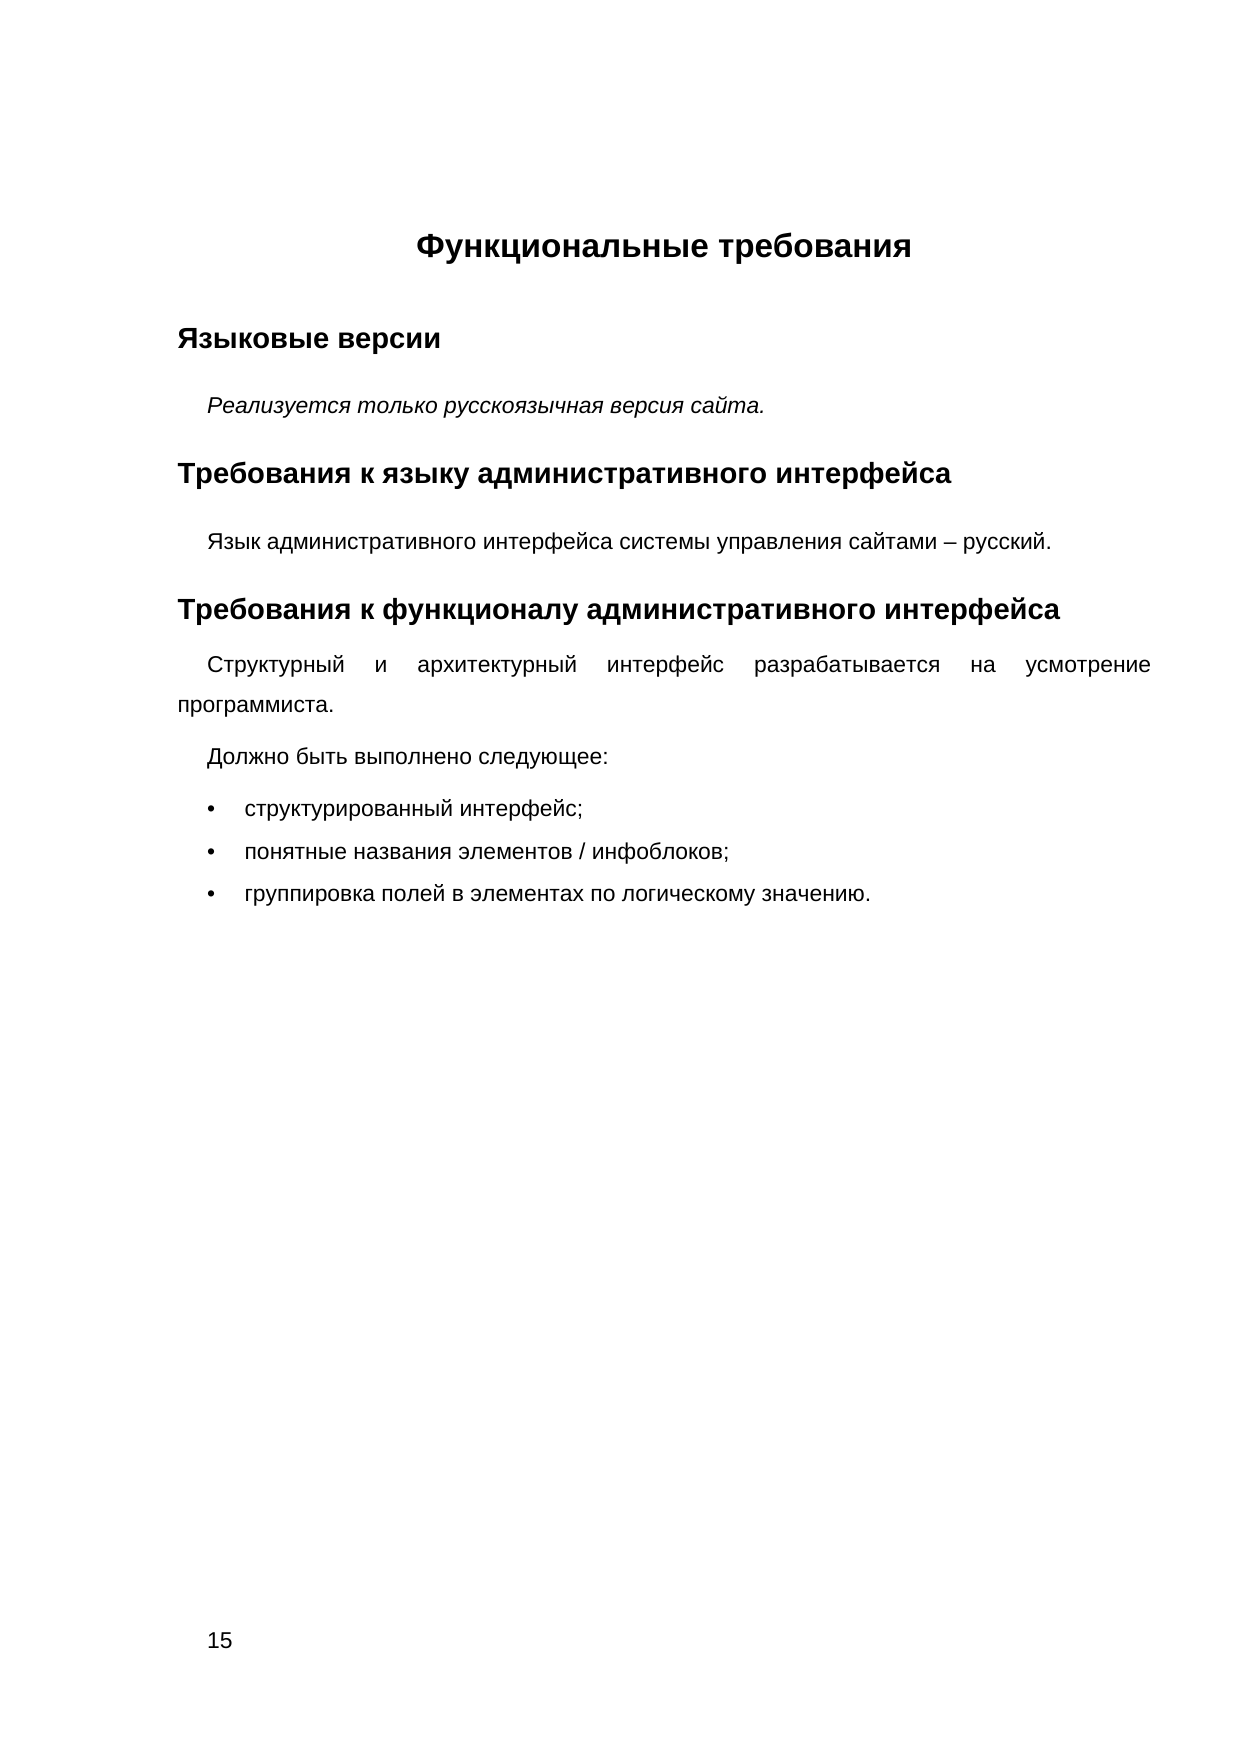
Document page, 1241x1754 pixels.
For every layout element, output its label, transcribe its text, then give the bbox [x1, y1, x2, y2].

list структурированный интерфейс; [207, 795, 1152, 821]
text Язык административного интерфейса системы управления сайтами – русский. [177, 528, 1152, 554]
list понятные названия элементов / инфоблоков; [207, 838, 1152, 864]
subtitle Языковые версии [177, 321, 1152, 354]
subtitle Функциональные требования [177, 226, 1152, 264]
list группировка полей в элементах по логическому значению. [207, 880, 1152, 907]
text Реализуется только русскоязычная версия сайта. [177, 392, 1152, 418]
text Структурный и архитектурный интерфейс разрабатывается на усмотрение программиста. [177, 651, 1152, 717]
text Должно быть выполнено следующее: [177, 743, 1152, 769]
subtitle Требования к языку административного интерфейса [177, 456, 1152, 490]
subtitle Требования к функционалу административного интерфейса [177, 592, 1152, 626]
